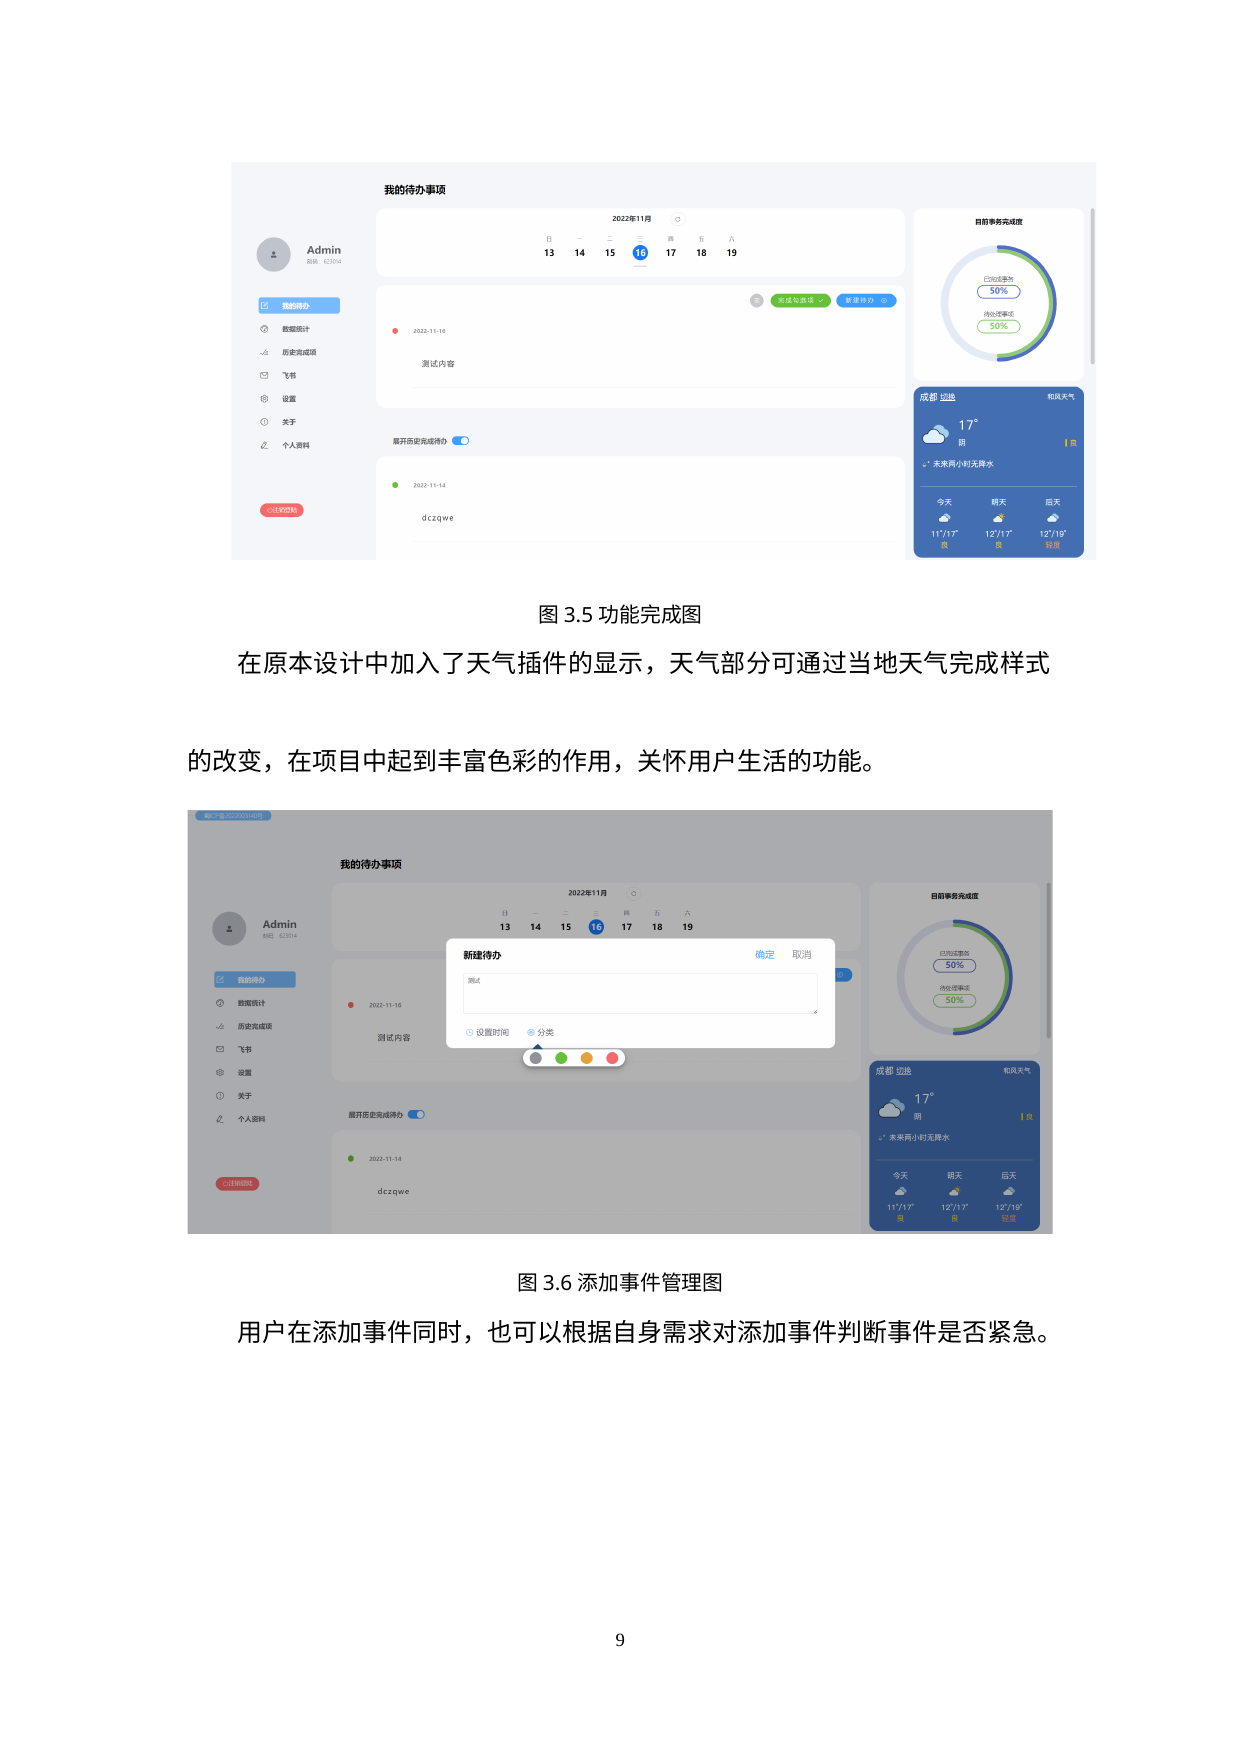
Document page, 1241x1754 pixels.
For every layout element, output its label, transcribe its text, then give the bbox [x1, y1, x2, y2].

text 图 3.6 添加事件管理图 [187, 1265, 1053, 1298]
text 用户在添加事件同时，也可以根据自身需求对添加事件判断事件是否紧急。 [187, 1298, 1053, 1363]
text 在原本设计中加入了天气插件的显示，天气部分可通过当地天气完成样式的改变，在项目中起到丰富色彩的作用，关怀用户生活的功能。 [187, 629, 1053, 792]
picture [187, 810, 1053, 1234]
picture [231, 162, 1097, 560]
text 图 3.5 功能完成图 [187, 597, 1053, 629]
